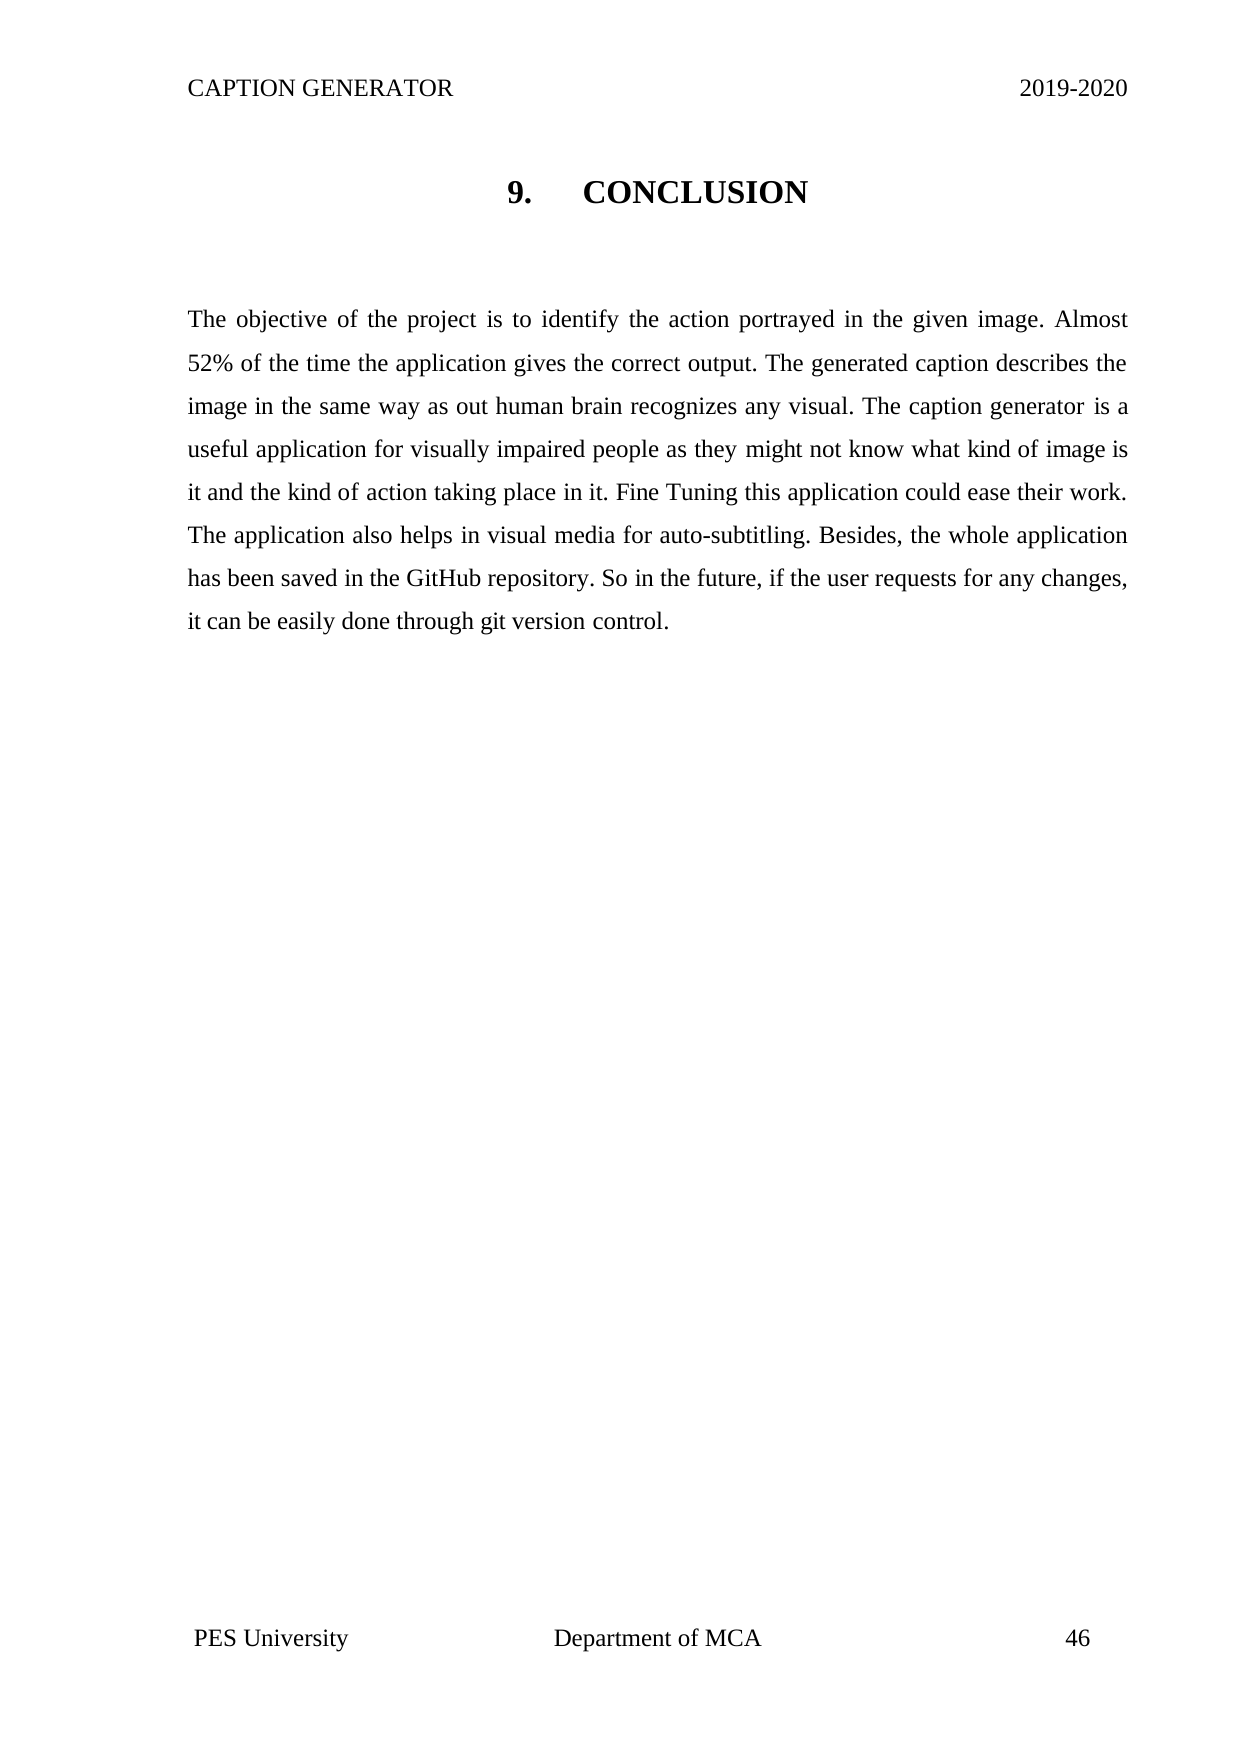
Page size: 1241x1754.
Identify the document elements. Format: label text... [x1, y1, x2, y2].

text The objective of the project is to identify the action portrayed in the given image. Almost 52% of the time the application gives the correct output. The generated caption describes the image in the same way as out human brain recognizes any visual. The caption generator is a useful application for visually impaired people as they might not know what kind of image is it and the kind of action taking place in it. Fine Tuning this application could ease their work. The application also helps in visual media for auto-subtitling. Besides, the whole application has been saved in the GitHub repository. So in the future, if the user requests for any changes, it can be easily done through git version control. [187, 304, 1128, 635]
subtitle CONCLUSION [507, 173, 1190, 211]
